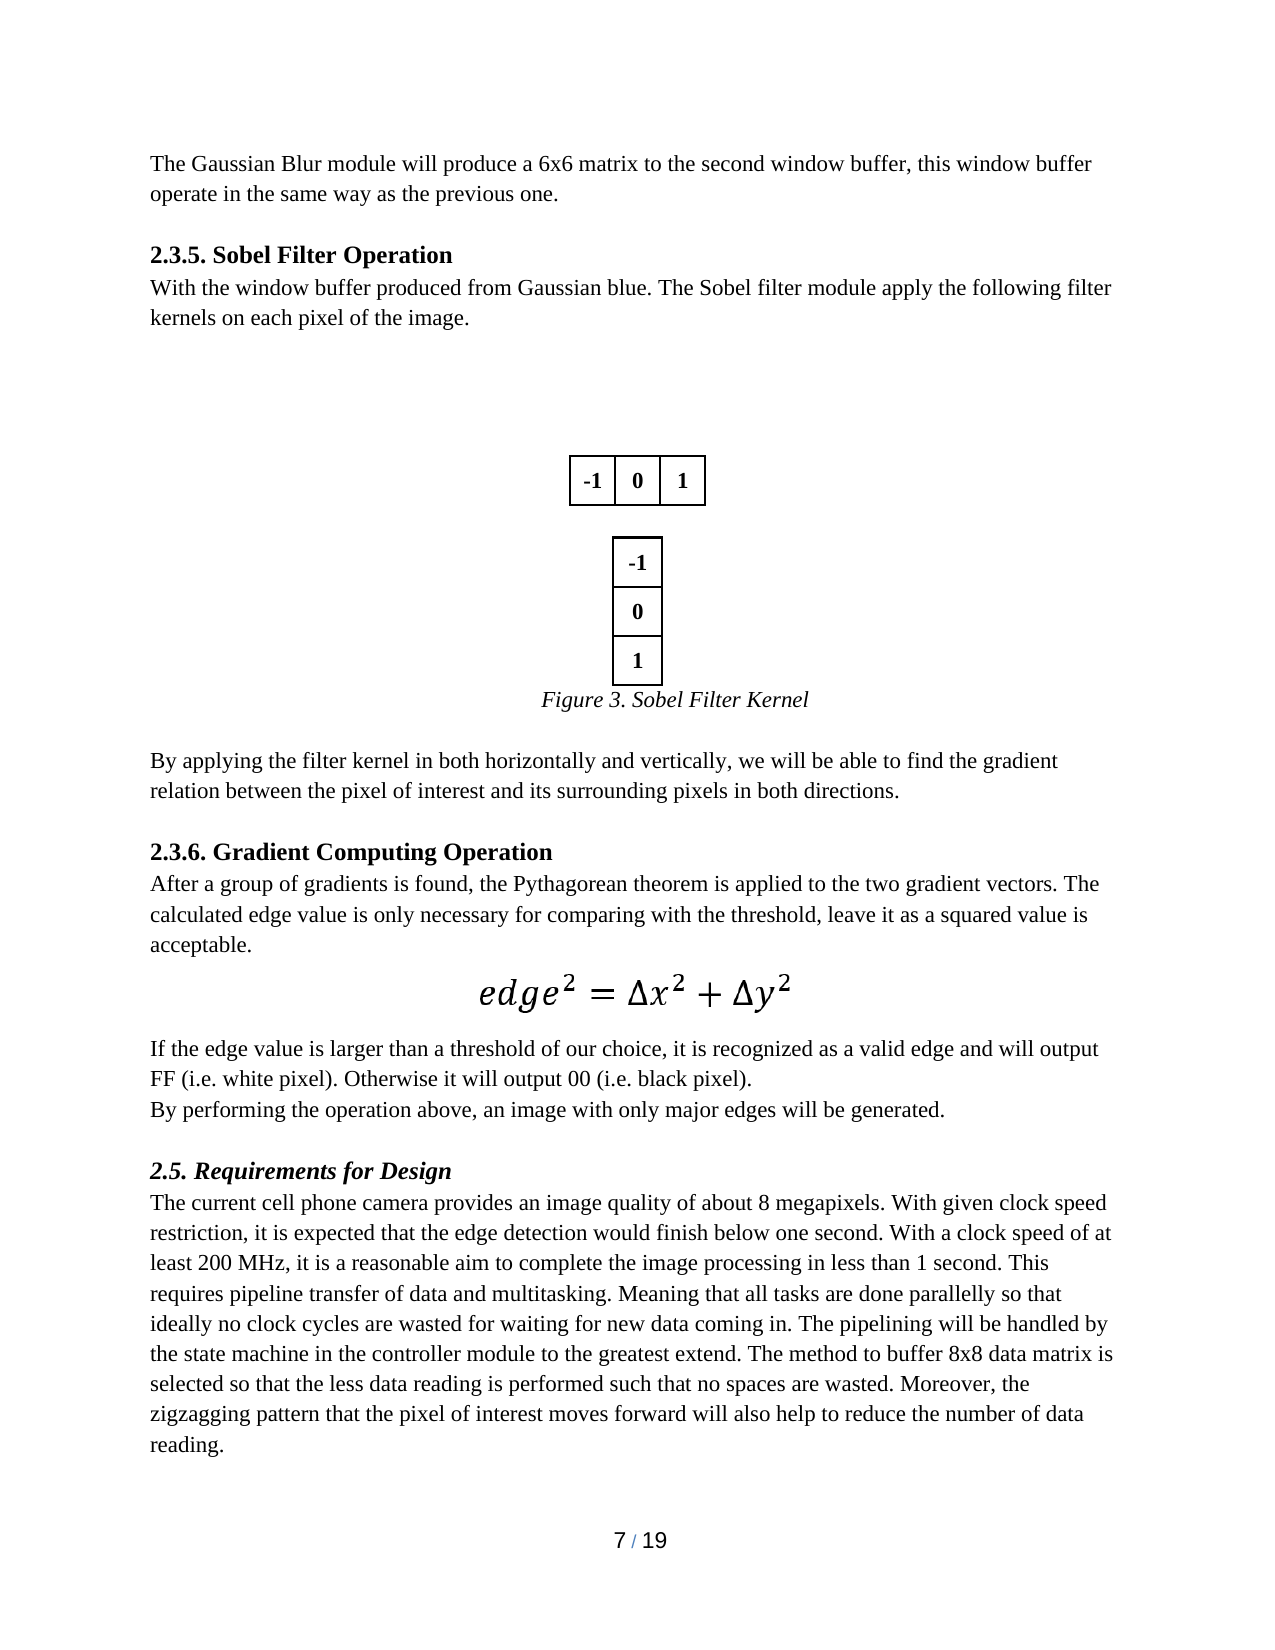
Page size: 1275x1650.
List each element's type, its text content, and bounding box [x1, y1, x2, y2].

table_header 0 [616, 457, 659, 504]
text By applying the filter kernel in both horizontally and vertically, we will be able to find the gradient relation between the pixel of interest and its surrounding pixels in both directions. [150, 747, 1125, 803]
text By performing the operation above, an image with only major edges will be generated. [150, 1096, 1125, 1122]
table_header -1 [571, 457, 614, 504]
text The current cell phone camera provides an image quality of about 8 megapixels. With given clock speed restriction, it is expected that the edge detection would finish below one second. With a clock speed of at least 200 MHz, it is a reasonable aim to complete the image processing in less than 1 second. This requires pipeline transfer of data and multitasking. Meaning that all tasks are done parallelly so that ideally no clock cycles are wasted for waiting for new data coming in. The pipelining will be handled by the state machine in the controller module to the greatest extend. The method to buffer 8x8 data matrix is selected so that the less data reading is performed such that no spaces are wasted. Moreover, the zigzagging pattern that the pixel of interest moves forward will also help to reduce the number of data reading. [150, 1189, 1125, 1457]
table_header 1 [661, 457, 704, 504]
picture [454, 961, 821, 1032]
table_cell 1 [614, 637, 661, 684]
table_cell 0 [614, 588, 661, 635]
text The Gaussian Blur module will produce a 6x6 matrix to the second window buffer, this window buffer operate in the same way as the previous one. [150, 150, 1125, 207]
text After a group of gradients is found, the Pythagorean theorem is applied to the two gradient vectors. The calculated edge value is only necessary for comparing with the threshold, leave it as a squared value is acceptable. [150, 870, 1125, 957]
text 2.5. Requirements for Design [150, 1156, 1125, 1185]
text 2.3.6. Gradient Computing Operation [150, 837, 1125, 866]
table_header -1 [614, 539, 661, 586]
text 2.3.5. Sobel Filter Operation [150, 241, 1125, 269]
text With the window buffer produced from Gaussian blue. The Sobel filter module apply the following filter kernels on each pixel of the image. [150, 274, 1125, 330]
text Figure 3. Sobel Filter Kernel [150, 686, 1125, 713]
text If the edge value is larger than a threshold of our choice, it is recognized as a valid edge and will output FF (i.e. white pixel). Otherwise it will output 00 (i.e. black pixel). [150, 1035, 1125, 1092]
